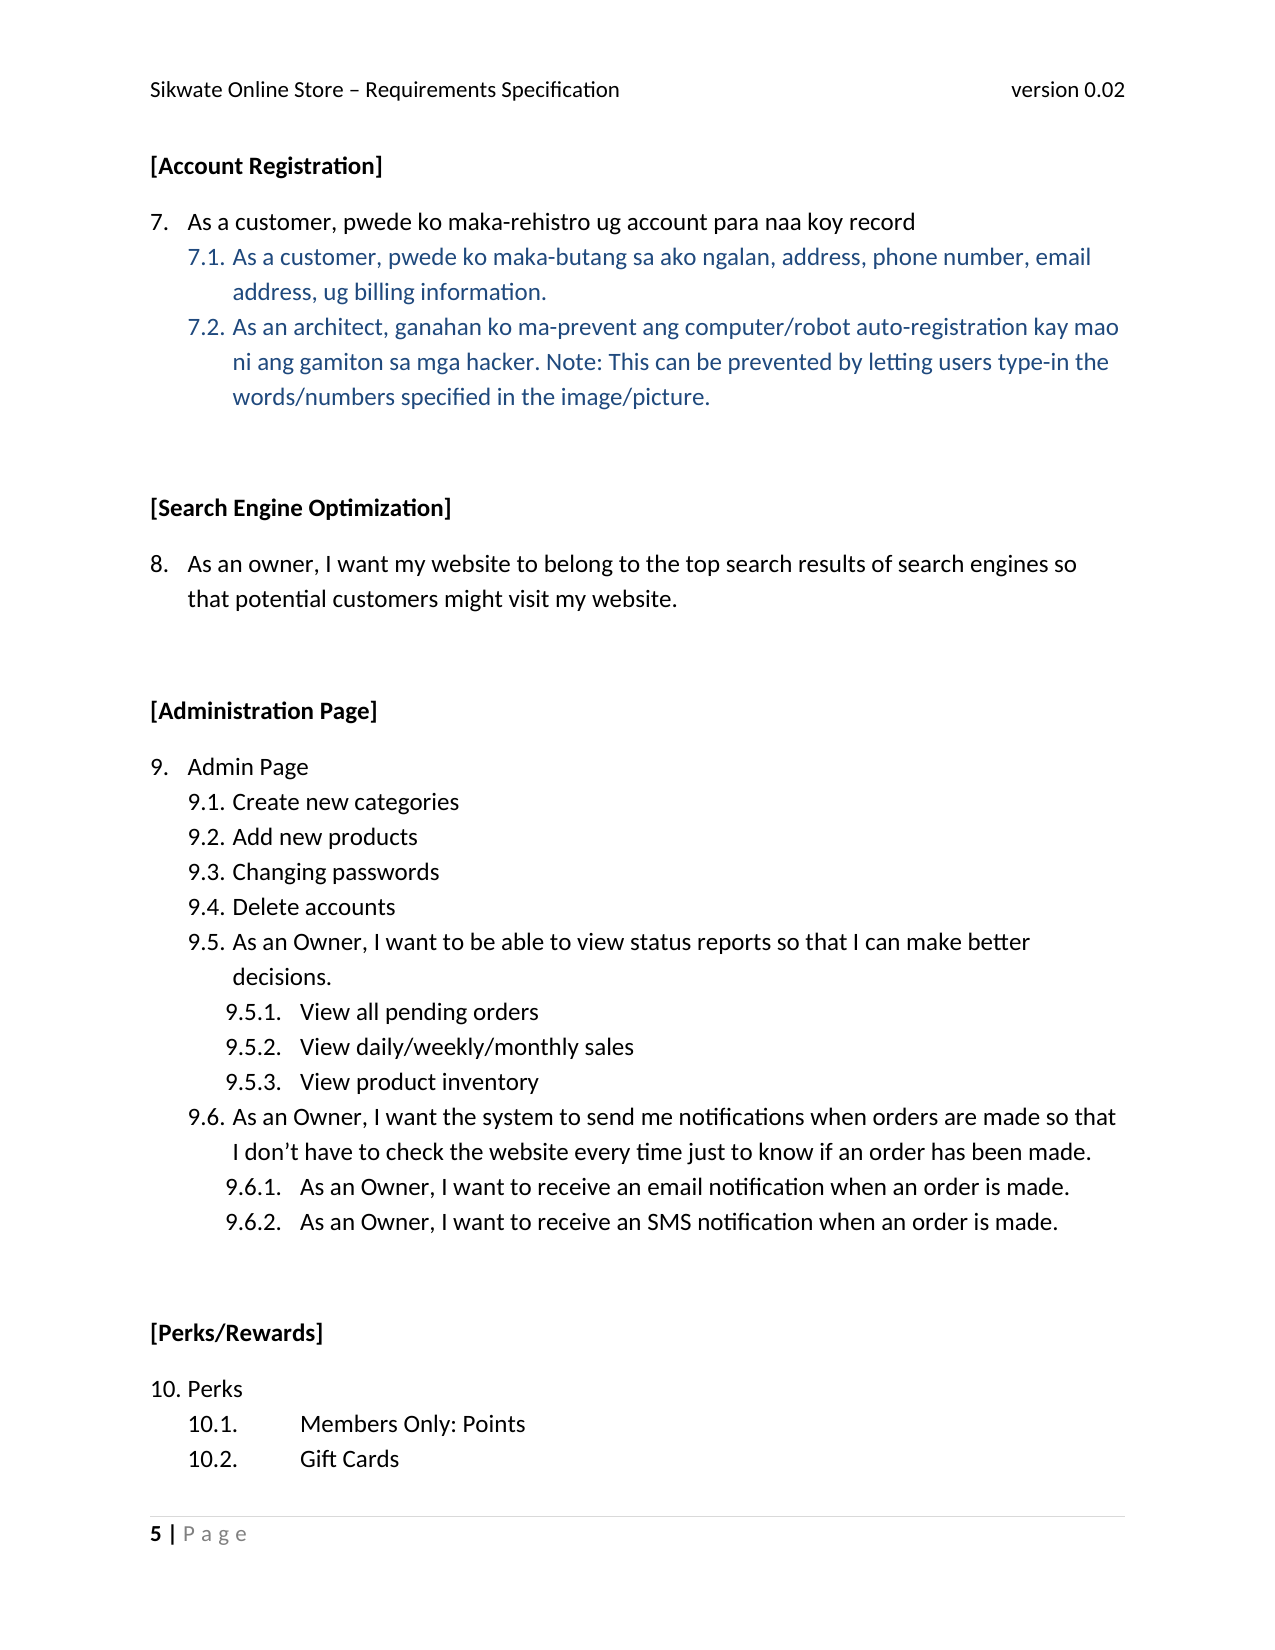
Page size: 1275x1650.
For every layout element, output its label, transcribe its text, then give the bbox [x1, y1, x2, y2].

list As an Owner, I want the system to send me notifications when orders are made so that I don’t have to check the website every time just to know if an order has been made. [187, 1101, 1125, 1166]
list Admin Page [150, 751, 1125, 781]
text [Perks/Rewards] [150, 1317, 1125, 1348]
text [Search Engine Optimization] [150, 492, 1125, 523]
list Create new categories [187, 786, 1125, 816]
list Perks [150, 1373, 1125, 1404]
list View product inventory [225, 1066, 1125, 1096]
list As a customer, pwede ko maka-butang sa ako ngalan, address, phone number, email address, ug billing information. [187, 241, 1125, 306]
list View all pending orders [225, 996, 1125, 1026]
list As an Owner, I want to be able to view status reports so that I can make better decisions. [187, 926, 1125, 991]
list Gift Cards [187, 1443, 1125, 1474]
list View daily/weekly/monthly sales [225, 1031, 1125, 1061]
list As an architect, ganahan ko ma-prevent ang computer/robot auto-registration kay mao ni ang gamiton sa mga hacker. Note: This can be prevented by letting users type-in the words/numbers specified in the image/picture. [187, 311, 1125, 411]
list Changing passwords [187, 856, 1125, 886]
list As a customer, pwede ko maka-rehistro ug account para naa koy record [150, 206, 1125, 236]
text [Administration Page] [150, 695, 1125, 726]
list Add new products [187, 821, 1125, 851]
list As an owner, I want my website to belong to the top search results of search engines so that potential customers might visit my website. [150, 548, 1125, 614]
list Members Only: Points [187, 1408, 1125, 1439]
list As an Owner, I want to receive an email notification when an order is made. [225, 1171, 1125, 1201]
list As an Owner, I want to receive an SMS notification when an order is made. [225, 1206, 1125, 1236]
text [Account Registration] [150, 150, 1125, 181]
list Delete accounts [187, 891, 1125, 921]
